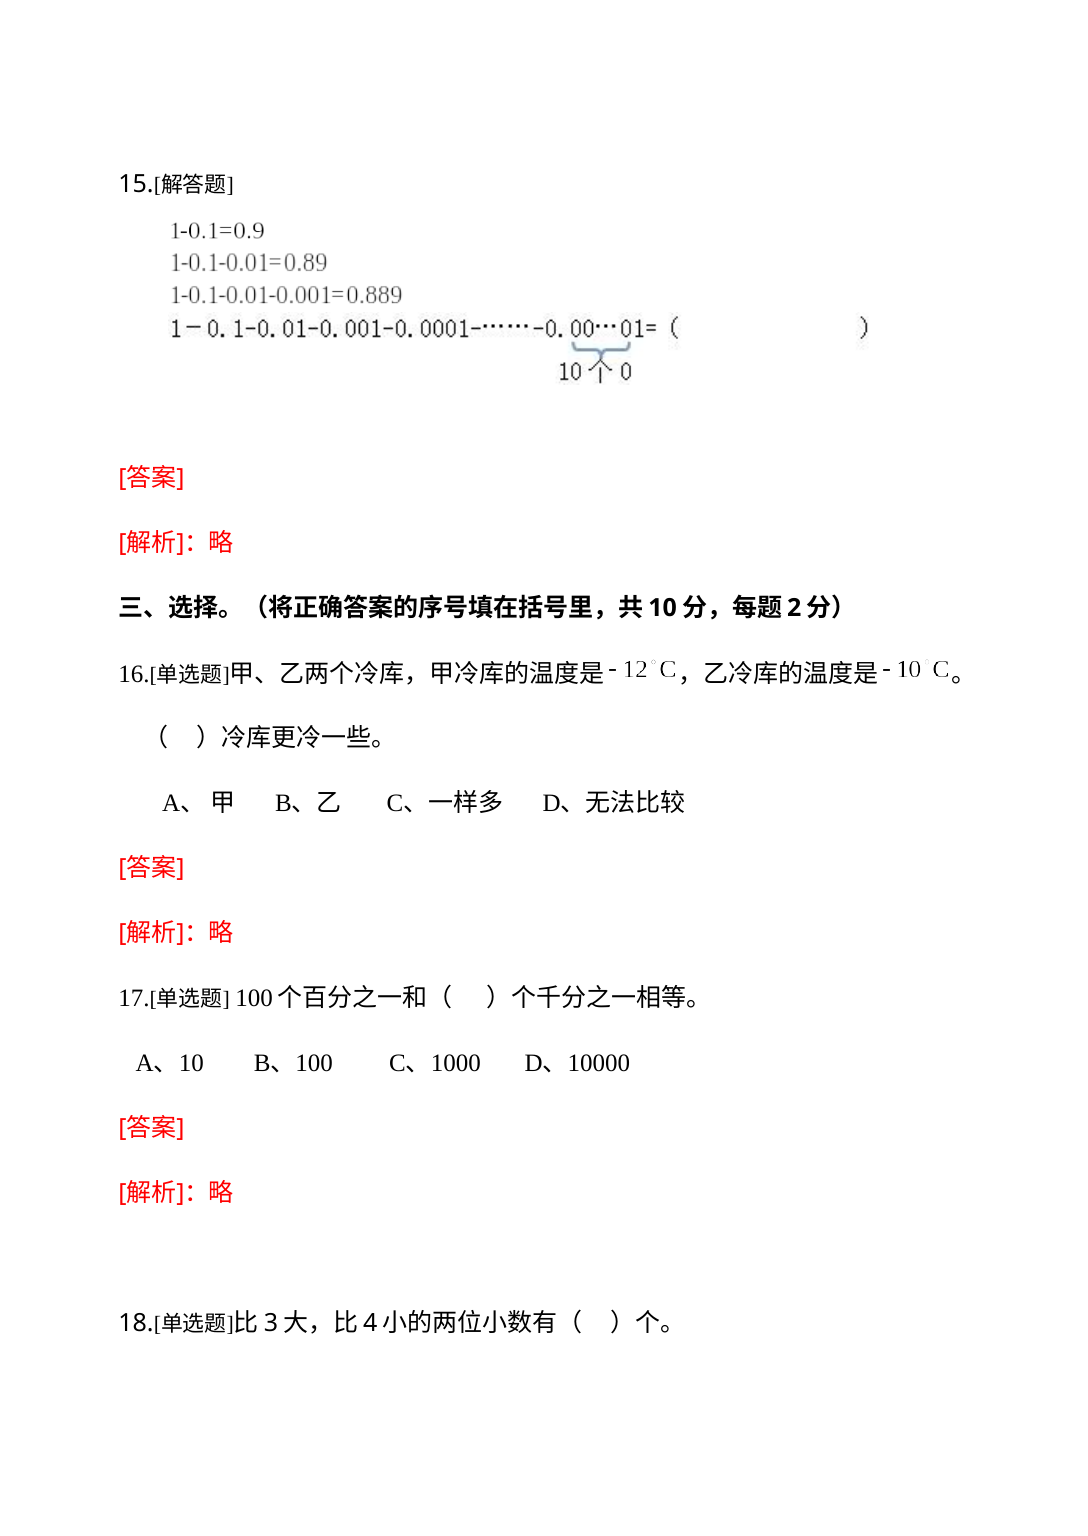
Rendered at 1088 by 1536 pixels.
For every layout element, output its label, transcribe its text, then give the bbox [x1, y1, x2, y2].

text [解析]：略 [118, 898, 969, 963]
list 甲 B、乙 C、一样多 D、无法比较 [118, 768, 969, 833]
text 三、选择。（将正确答案的序号填在括号里，共10分，每题2分） [118, 573, 969, 638]
text 16.[单选题]甲、乙两个冷库，甲冷库的温度是，乙冷库的温度是。 [118, 638, 969, 703]
text （ ）冷库更冷一些。 [118, 703, 969, 768]
text [答案] [118, 1093, 969, 1158]
text [答案] [118, 443, 969, 508]
text 17.[单选题] 100个百分之一和（ ）个千分之一相等。 [118, 963, 969, 1028]
text 18.[单选题]比3大，比4小的两位小数有（ ）个。 [118, 1288, 969, 1353]
text 15.[解答题] [118, 150, 969, 215]
text [解析]：略 [118, 1158, 969, 1223]
text [答案] [118, 833, 969, 898]
text A、10 B、100 C、1000 D、10000 [118, 1028, 969, 1093]
picture [168, 312, 872, 385]
text [解析]：略 [118, 508, 969, 573]
